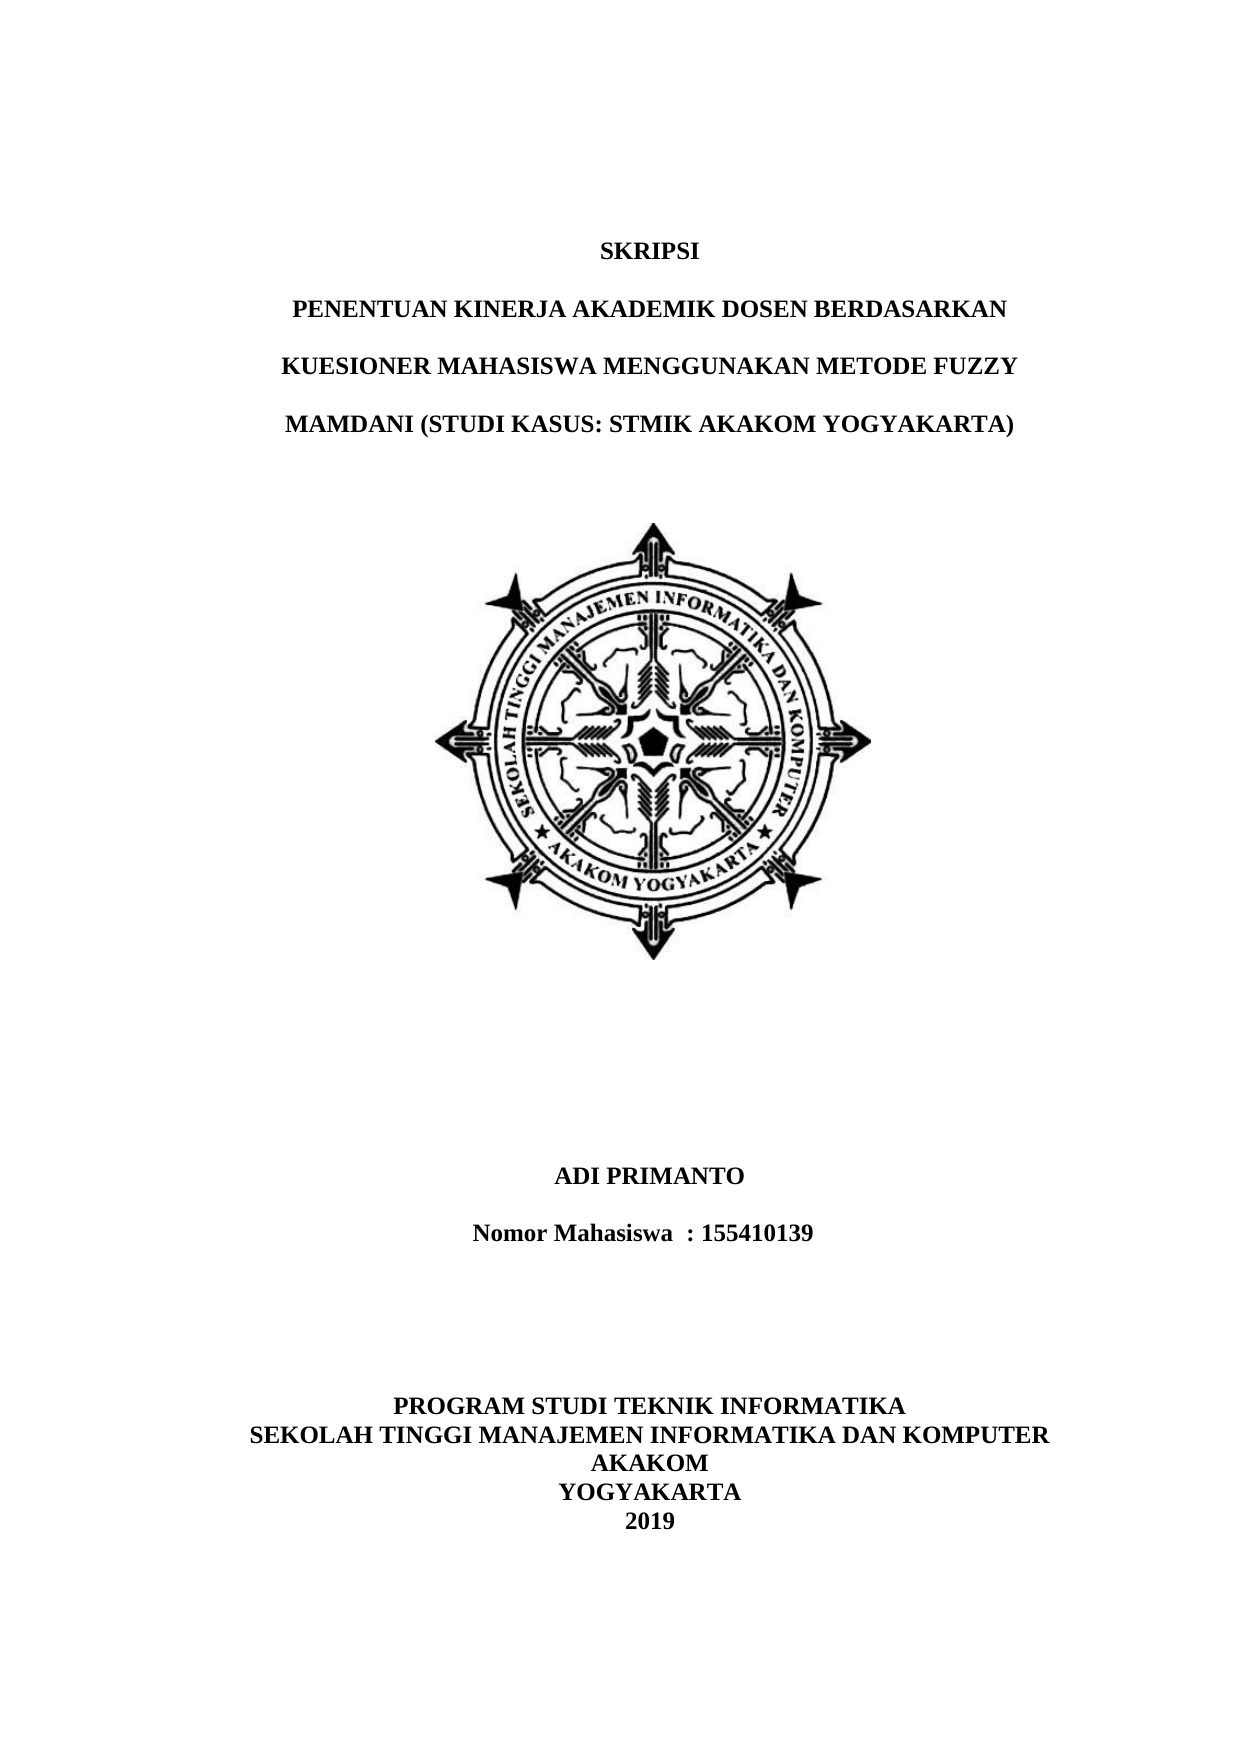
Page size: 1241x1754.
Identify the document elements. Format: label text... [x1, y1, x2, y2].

text PROGRAM STUDI TEKNIK INFORMATIKA [236, 1391, 1063, 1420]
text PENENTUAN KINERJA AKADEMIK DOSEN BERDASARKAN KUESIONER MAHASISWA MENGGUNAKAN METODE FUZZY MAMDANI (STUDI KASUS: STMIK AKAKOM YOGYAKARTA) [236, 294, 1063, 437]
text Nomor Mahasiswa : 155410139 [472, 1218, 1063, 1247]
text SKRIPSI [236, 236, 1063, 265]
text ADI PRIMANTO [236, 1161, 1063, 1190]
text SEKOLAH TINGGI MANAJEMEN INFORMATIKA DAN KOMPUTER AKAKOM [236, 1420, 1063, 1477]
text YOGYAKARTA [236, 1477, 1063, 1506]
text 2019 [236, 1506, 1063, 1535]
